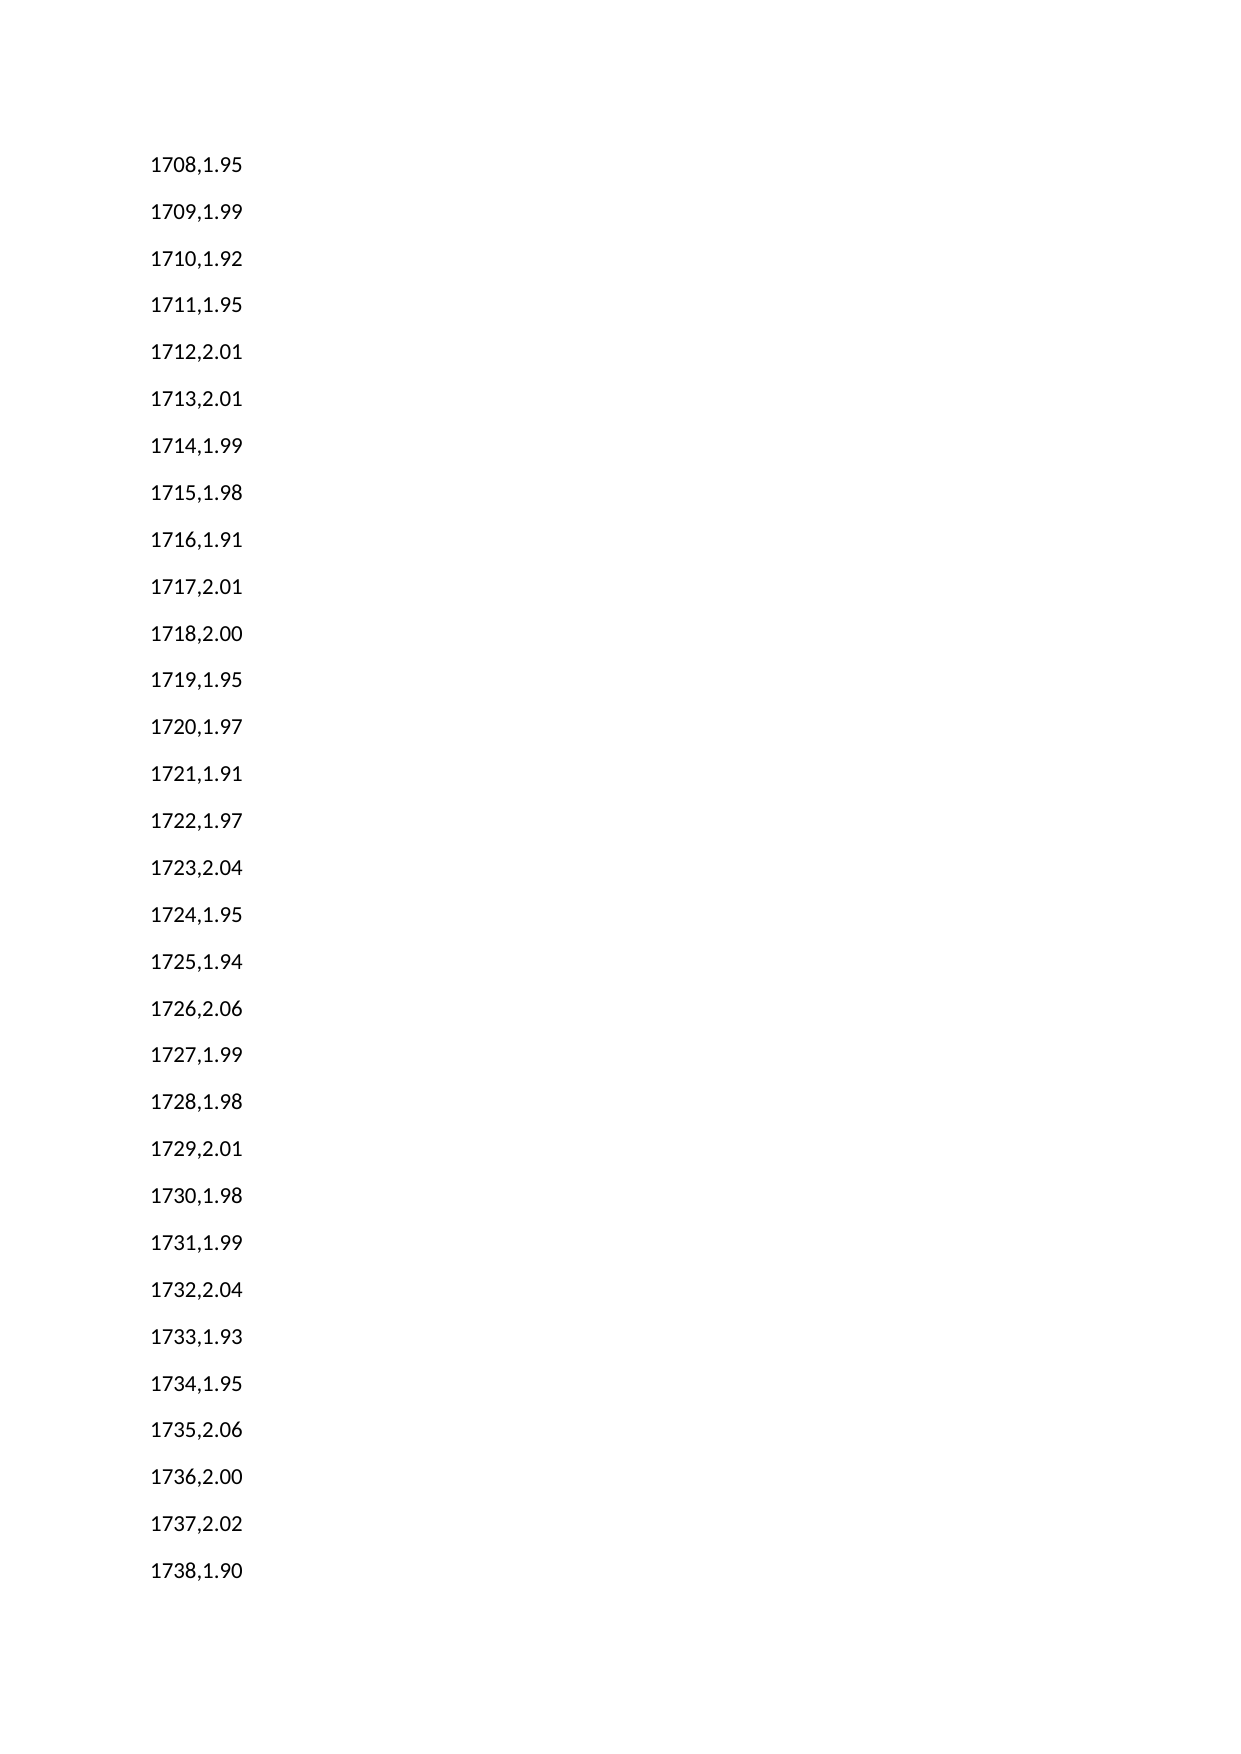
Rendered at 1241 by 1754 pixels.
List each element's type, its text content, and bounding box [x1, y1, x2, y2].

text 1711,1.95 [150, 291, 1090, 319]
text 1732,2.04 [150, 1275, 1090, 1303]
text 1730,1.98 [150, 1181, 1090, 1209]
text 1717,2.01 [150, 572, 1090, 600]
text 1727,1.99 [150, 1041, 1090, 1069]
text 1724,1.95 [150, 900, 1090, 928]
text 1708,1.95 [150, 150, 1090, 178]
text 1713,2.01 [150, 384, 1090, 412]
text 1723,2.04 [150, 853, 1090, 881]
text 1712,2.01 [150, 337, 1090, 366]
text 1719,1.95 [150, 666, 1090, 694]
text 1722,1.97 [150, 806, 1090, 834]
text 1729,2.01 [150, 1134, 1090, 1162]
text 1738,1.90 [150, 1556, 1090, 1584]
text 1734,1.95 [150, 1369, 1090, 1397]
text 1721,1.91 [150, 759, 1090, 787]
text 1736,2.00 [150, 1462, 1090, 1491]
text 1731,1.99 [150, 1228, 1090, 1256]
text 1715,1.98 [150, 478, 1090, 506]
text 1725,1.94 [150, 947, 1090, 975]
text 1737,2.02 [150, 1509, 1090, 1537]
text 1718,2.00 [150, 619, 1090, 647]
text 1714,1.99 [150, 431, 1090, 459]
text 1728,1.98 [150, 1087, 1090, 1116]
text 1720,1.97 [150, 712, 1090, 741]
text 1709,1.99 [150, 197, 1090, 225]
text 1733,1.93 [150, 1322, 1090, 1350]
text 1735,2.06 [150, 1416, 1090, 1444]
text 1726,2.06 [150, 994, 1090, 1022]
text 1716,1.91 [150, 525, 1090, 553]
text 1710,1.92 [150, 244, 1090, 272]
